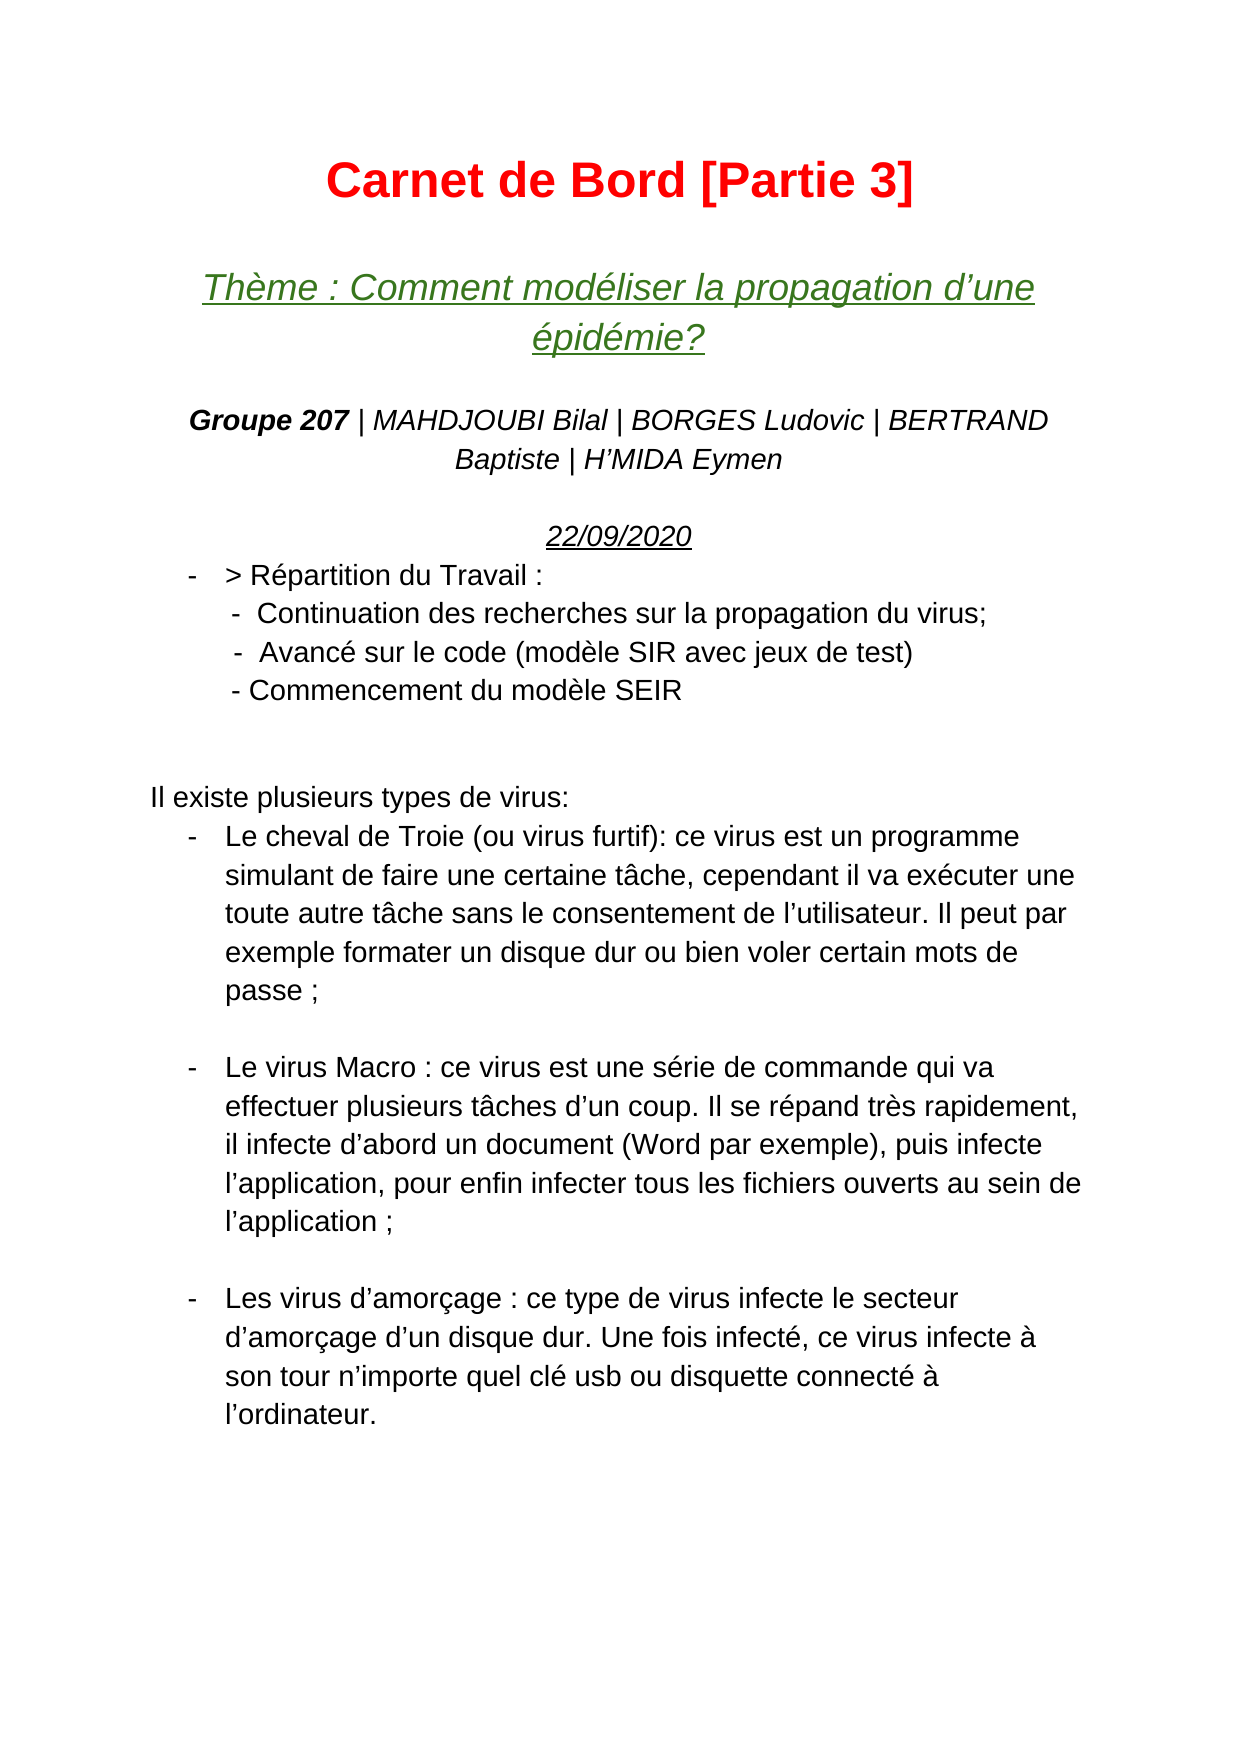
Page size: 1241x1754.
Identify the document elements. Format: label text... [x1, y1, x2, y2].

text - Commencement du modèle SEIR [150, 673, 1090, 707]
list Le virus Macro : ce virus est une série de commande qui va effectuer plusieurs tâches d’un coup. Il se répand très rapidement, il infecte d’abord un document (Word par exemple), puis infecte l’application, pour enfin infecter tous les fichiers ouverts au sein de l’application ; [187, 1050, 1090, 1238]
text 22/09/2020 [150, 519, 1090, 552]
text Carnet de Bord [Partie 3] [150, 150, 1090, 207]
list > Répartition du Travail : [187, 557, 1090, 591]
text Thème : Comment modéliser la propagation d’une épidémie? [150, 266, 1090, 358]
text Groupe 207 | MAHDJOUBI Bilal | BORGES Ludovic | BERTRAND Baptiste | H’MIDA Eymen [150, 403, 1090, 475]
text - Avancé sur le code (modèle SIR avec jeux de test) [150, 634, 1090, 668]
text Il existe plusieurs types de virus: [150, 780, 1090, 814]
text - Continuation des recherches sur la propagation du virus; [150, 596, 1090, 629]
list Les virus d’amorçage : ce type de virus infecte le secteur d’amorçage d’un disque dur. Une fois infecté, ce virus infecte à son tour n’importe quel clé usb ou disquette connecté à l’ordinateur. [187, 1281, 1090, 1431]
list Le cheval de Troie (ou virus furtif): ce virus est un programme simulant de faire une certaine tâche, cependant il va exécuter une toute autre tâche sans le consentement de l’utilisateur. Il peut par exemple formater un disque dur ou bien voler certain mots de passe ; [187, 819, 1090, 1007]
